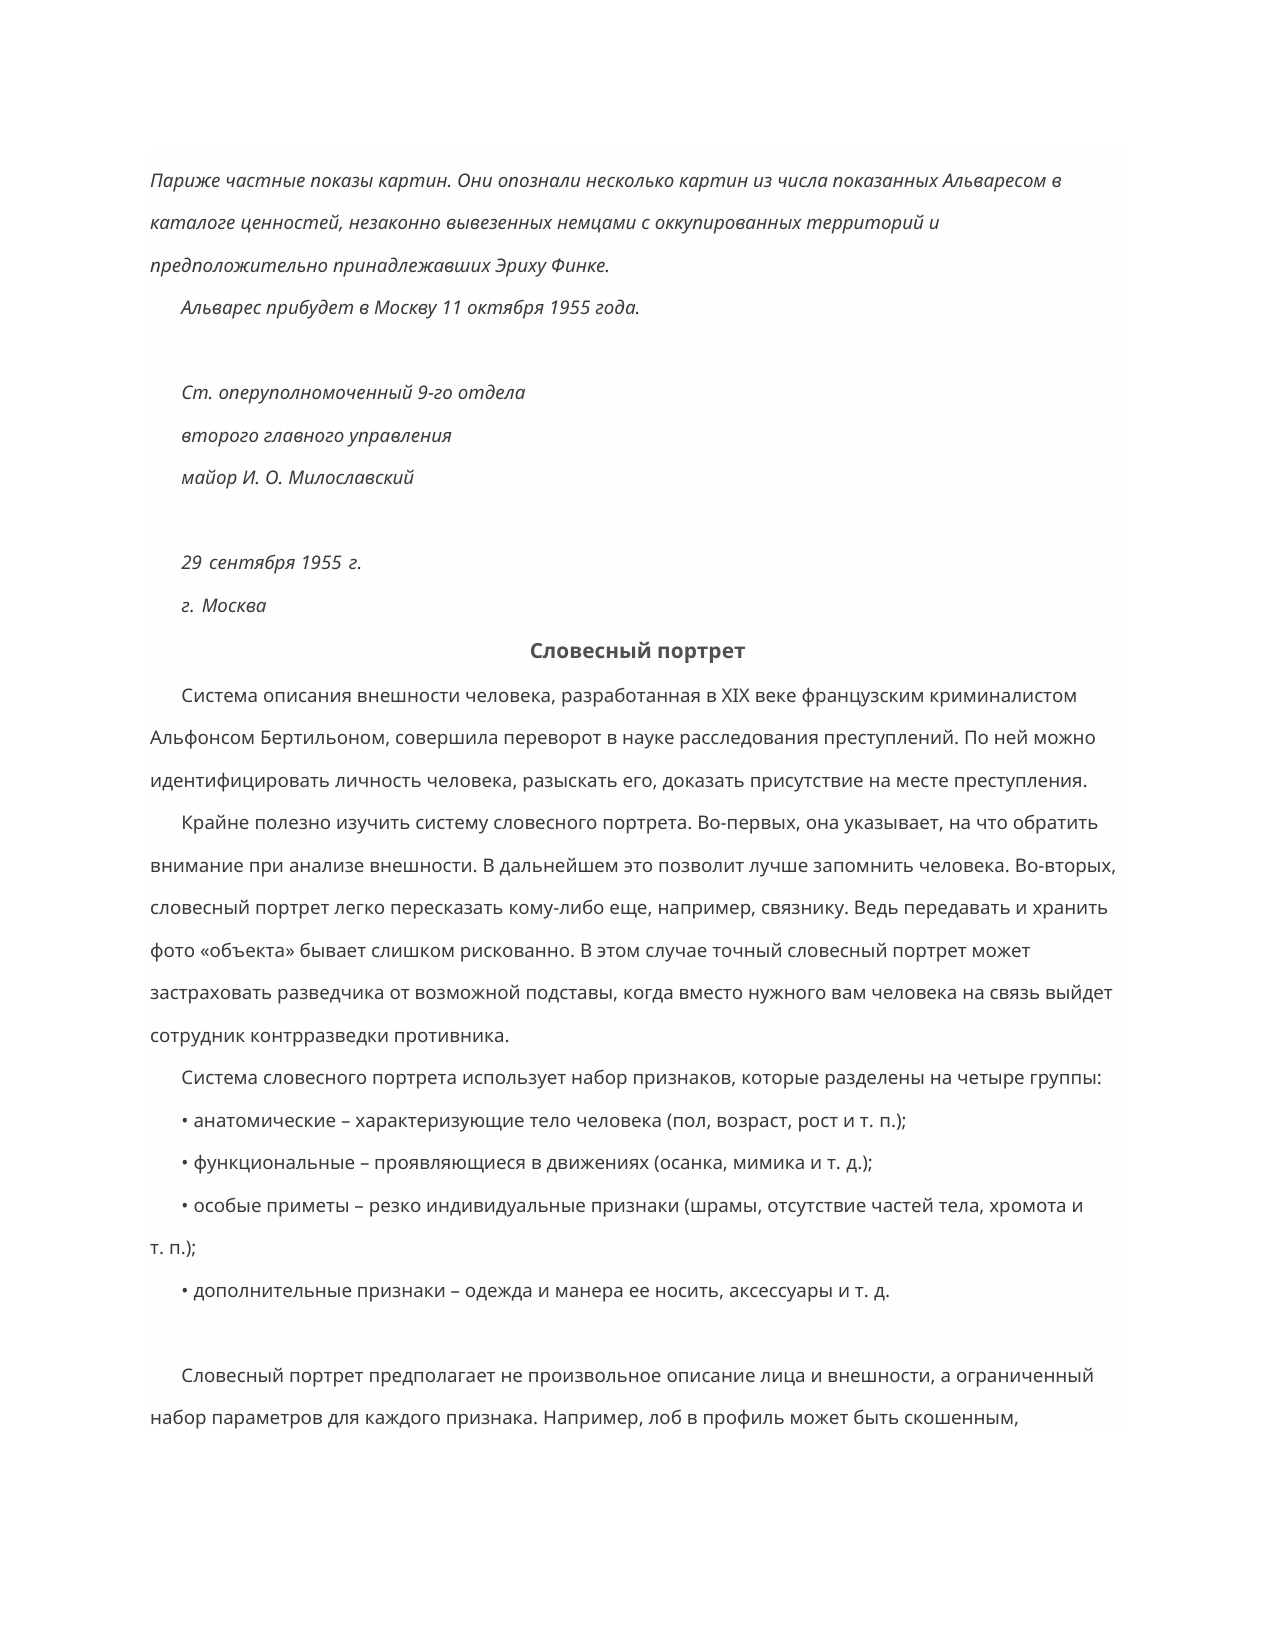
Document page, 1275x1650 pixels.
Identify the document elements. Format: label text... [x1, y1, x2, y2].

text Ст. оперуполномоченный 9-го отдела [150, 362, 1125, 405]
text • дополнительные признаки – одежда и манера ее носить, аксессуары и т. д. [150, 1260, 1125, 1302]
text Альварес прибудет в Москву 11 октября 1955 года. [150, 277, 1125, 320]
text Словесный портрет [150, 622, 1125, 665]
text Система описания внешности человека, разработанная в XIX веке французским криминалистом Альфонсом Бертильоном, совершила переворот в науке расследования преступлений. По ней можно идентифицировать личность человека, разыскать его, доказать присутствие на месте преступления. [150, 665, 1125, 792]
text г. Москва [150, 575, 1125, 617]
text • особые приметы – резко индивидуальные признаки (шрамы, отсутствие частей тела, хромота и т. п.); [150, 1175, 1125, 1260]
text Крайне полезно изучить систему словесного портрета. Во-первых, она указывает, на что обратить внимание при анализе внешности. В дальнейшем это позволит лучше запомнить человека. Во-вторых, словесный портрет легко пересказать кому-либо еще, например, связнику. Ведь передавать и хранить фото «объекта» бывает слишком рискованно. В этом случае точный словесный портрет может застраховать разведчика от возможной подставы, когда вместо нужного вам человека на связь выйдет сотрудник контрразведки противника. [150, 792, 1125, 1047]
text • функциональные – проявляющиеся в движениях (осанка, мимика и т. д.); [150, 1132, 1125, 1175]
text 29 сентября 1955 г. [150, 532, 1125, 575]
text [150, 150, 1125, 277]
text майор И. О. Милославский [150, 447, 1125, 490]
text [150, 1345, 1125, 1430]
text второго главного управления [150, 405, 1125, 447]
text Система словесного портрета использует набор признаков, которые разделены на четыре группы: [150, 1047, 1125, 1090]
text • анатомические – характеризующие тело человека (пол, возраст, рост и т. п.); [150, 1090, 1125, 1132]
